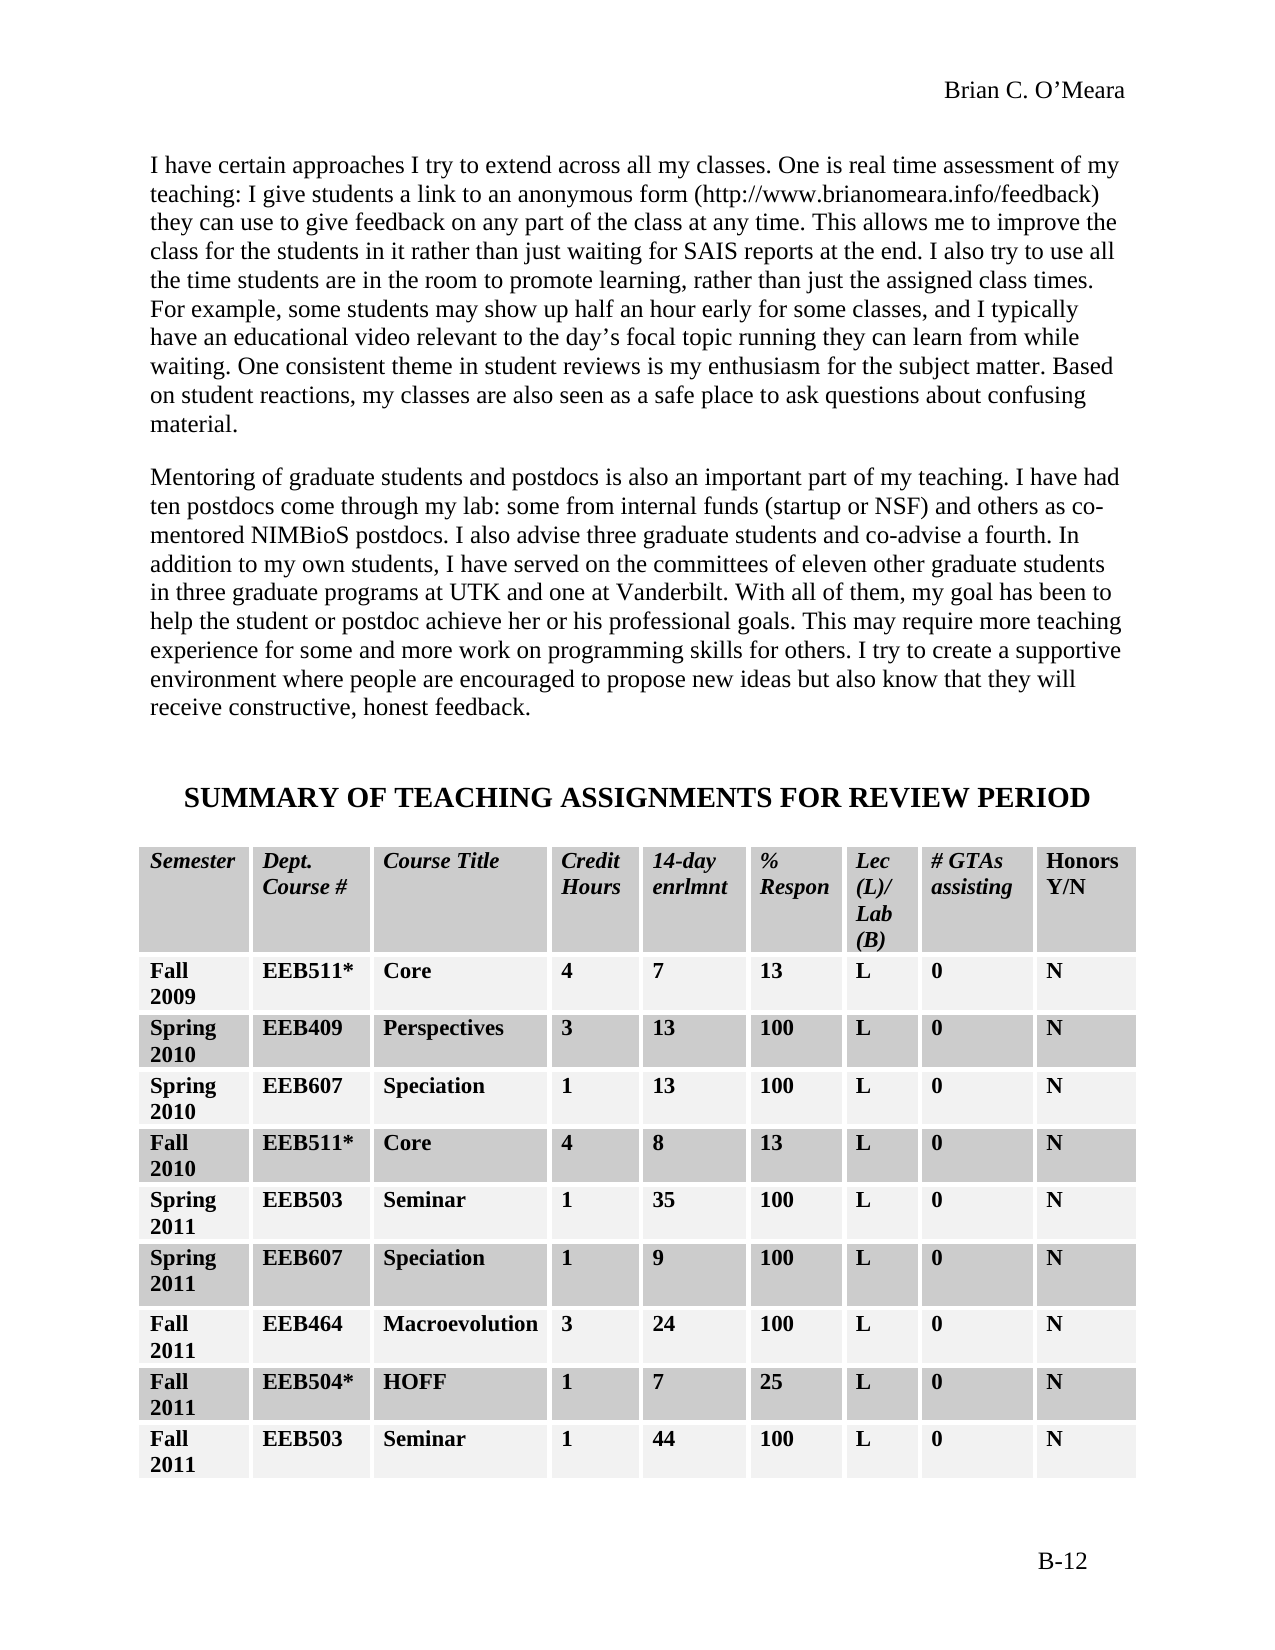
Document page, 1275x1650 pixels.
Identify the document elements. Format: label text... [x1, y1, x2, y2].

table_cell EEB511* [253, 1129, 370, 1182]
table_header % Respon [751, 847, 842, 952]
table_header Honors Y/N [1037, 847, 1136, 952]
table_cell Spring 2010 [139, 1015, 249, 1067]
table_cell 3 [552, 1015, 639, 1067]
table_cell N [1037, 1368, 1136, 1420]
table_cell Fall 2010 [139, 1129, 249, 1182]
table_cell 9 [643, 1244, 746, 1306]
table_cell 100 [751, 1425, 842, 1478]
table_cell EEB607 [253, 1072, 370, 1124]
table_cell L [847, 1244, 918, 1306]
table_cell 0 [922, 1015, 1033, 1067]
table_cell 0 [922, 1244, 1033, 1306]
table_cell 100 [751, 1244, 842, 1306]
table_cell Fall 2011 [139, 1425, 249, 1478]
text I have certain approaches I try to extend across all my classes. One is real time assessment of my teaching: I give students a link to an anonymous form (http://www.brianomeara.info/feedback) they can use to give feedback on any part of the class at any time. This allows me to improve the class for the students in it rather than just waiting for SAIS reports at the end. I also try to use all the time students are in the room to promote learning, rather than just the assigned class times. For example, some students may show up half an hour early for some classes, and I typically have an educational video relevant to the day’s focal topic running they can learn from while waiting. One consistent theme in student reviews is my enthusiasm for the subject matter. Based on student reactions, my classes are also seen as a safe place to ask questions about confusing material. [150, 150, 1125, 437]
table_cell 0 [922, 1425, 1033, 1478]
table_cell Seminar [374, 1187, 547, 1239]
table_cell 0 [922, 957, 1033, 1010]
table_cell Speciation [374, 1072, 547, 1124]
table_cell N [1037, 1244, 1136, 1306]
table_cell EEB409 [253, 1015, 370, 1067]
table_cell EEB503 [253, 1187, 370, 1239]
table_cell L [847, 1187, 918, 1239]
table_cell L [847, 1015, 918, 1067]
table_cell 13 [643, 1015, 746, 1067]
table_cell HOFF [374, 1368, 547, 1420]
table_cell 1 [552, 1368, 639, 1420]
table_cell 100 [751, 1187, 842, 1239]
table_cell 44 [643, 1425, 746, 1478]
table_cell N [1037, 1015, 1136, 1067]
table_cell 24 [643, 1310, 746, 1363]
table_cell EEB607 [253, 1244, 370, 1306]
table_cell 8 [643, 1129, 746, 1182]
table_cell Perspectives [374, 1015, 547, 1067]
table_cell 13 [751, 1129, 842, 1182]
table_cell L [847, 1368, 918, 1420]
table_header 14-day enrlmnt [643, 847, 746, 952]
table_cell Core [374, 957, 547, 1010]
table_cell Seminar [374, 1425, 547, 1478]
table_cell 0 [922, 1129, 1033, 1182]
table_cell Spring 2011 [139, 1187, 249, 1239]
table_cell 0 [922, 1310, 1033, 1363]
table_cell N [1037, 1310, 1136, 1363]
table_cell Fall 2009 [139, 957, 249, 1010]
table_cell 13 [643, 1072, 746, 1124]
table_cell 7 [643, 1368, 746, 1420]
table_header Credit Hours [552, 847, 639, 952]
table_cell L [847, 1425, 918, 1478]
table_header Semester [139, 847, 249, 952]
table_header Lec (L)/ Lab (B) [847, 847, 918, 952]
table_cell 100 [751, 1015, 842, 1067]
table_cell 7 [643, 957, 746, 1010]
table_header Course Title [374, 847, 547, 952]
table_cell N [1037, 1129, 1136, 1182]
text Summary of Teaching Assignments for Review Period [150, 780, 1125, 813]
table_cell 35 [643, 1187, 746, 1239]
table_cell L [847, 957, 918, 1010]
table_cell N [1037, 1425, 1136, 1478]
table_cell 3 [552, 1310, 639, 1363]
table_cell 0 [922, 1187, 1033, 1239]
table_cell EEB464 [253, 1310, 370, 1363]
table_cell L [847, 1129, 918, 1182]
table_header # GTAs assisting [922, 847, 1033, 952]
table_cell 4 [552, 1129, 639, 1182]
table_cell 0 [922, 1072, 1033, 1124]
table_cell 100 [751, 1310, 842, 1363]
table_cell L [847, 1310, 918, 1363]
table_cell EEB504* [253, 1368, 370, 1420]
table_cell Speciation [374, 1244, 547, 1306]
table_cell 100 [751, 1072, 842, 1124]
table_cell Fall 2011 [139, 1368, 249, 1420]
table_cell Fall 2011 [139, 1310, 249, 1363]
table_cell EEB503 [253, 1425, 370, 1478]
table_cell 25 [751, 1368, 842, 1420]
table_cell L [847, 1072, 918, 1124]
table_cell N [1037, 1072, 1136, 1124]
table_cell 1 [552, 1425, 639, 1478]
table_cell N [1037, 1187, 1136, 1239]
table_header Dept. Course # [253, 847, 370, 952]
table_cell Macroevolution [374, 1310, 547, 1363]
table_cell Core [374, 1129, 547, 1182]
table_cell 1 [552, 1244, 639, 1306]
table_cell Spring 2010 [139, 1072, 249, 1124]
table_cell 4 [552, 957, 639, 1010]
table_cell 1 [552, 1072, 639, 1124]
table_cell EEB511* [253, 957, 370, 1010]
text Mentoring of graduate students and postdocs is also an important part of my teaching. I have had ten postdocs come through my lab: some from internal funds (startup or NSF) and others as co-mentored NIMBioS postdocs. I also advise three graduate students and co-advise a fourth. In addition to my own students, I have served on the committees of eleven other graduate students in three graduate programs at UTK and one at Vanderbilt. With all of them, my goal has been to help the student or postdoc achieve her or his professional goals. This may require more teaching experience for some and more work on programming skills for others. I try to create a supportive environment where people are encouraged to propose new ideas but also know that they will receive constructive, honest feedback. [150, 462, 1125, 721]
table_cell Spring 2011 [139, 1244, 249, 1306]
table_cell 0 [922, 1368, 1033, 1420]
table_cell 1 [552, 1187, 639, 1239]
table_cell N [1037, 957, 1136, 1010]
table_cell 13 [751, 957, 842, 1010]
